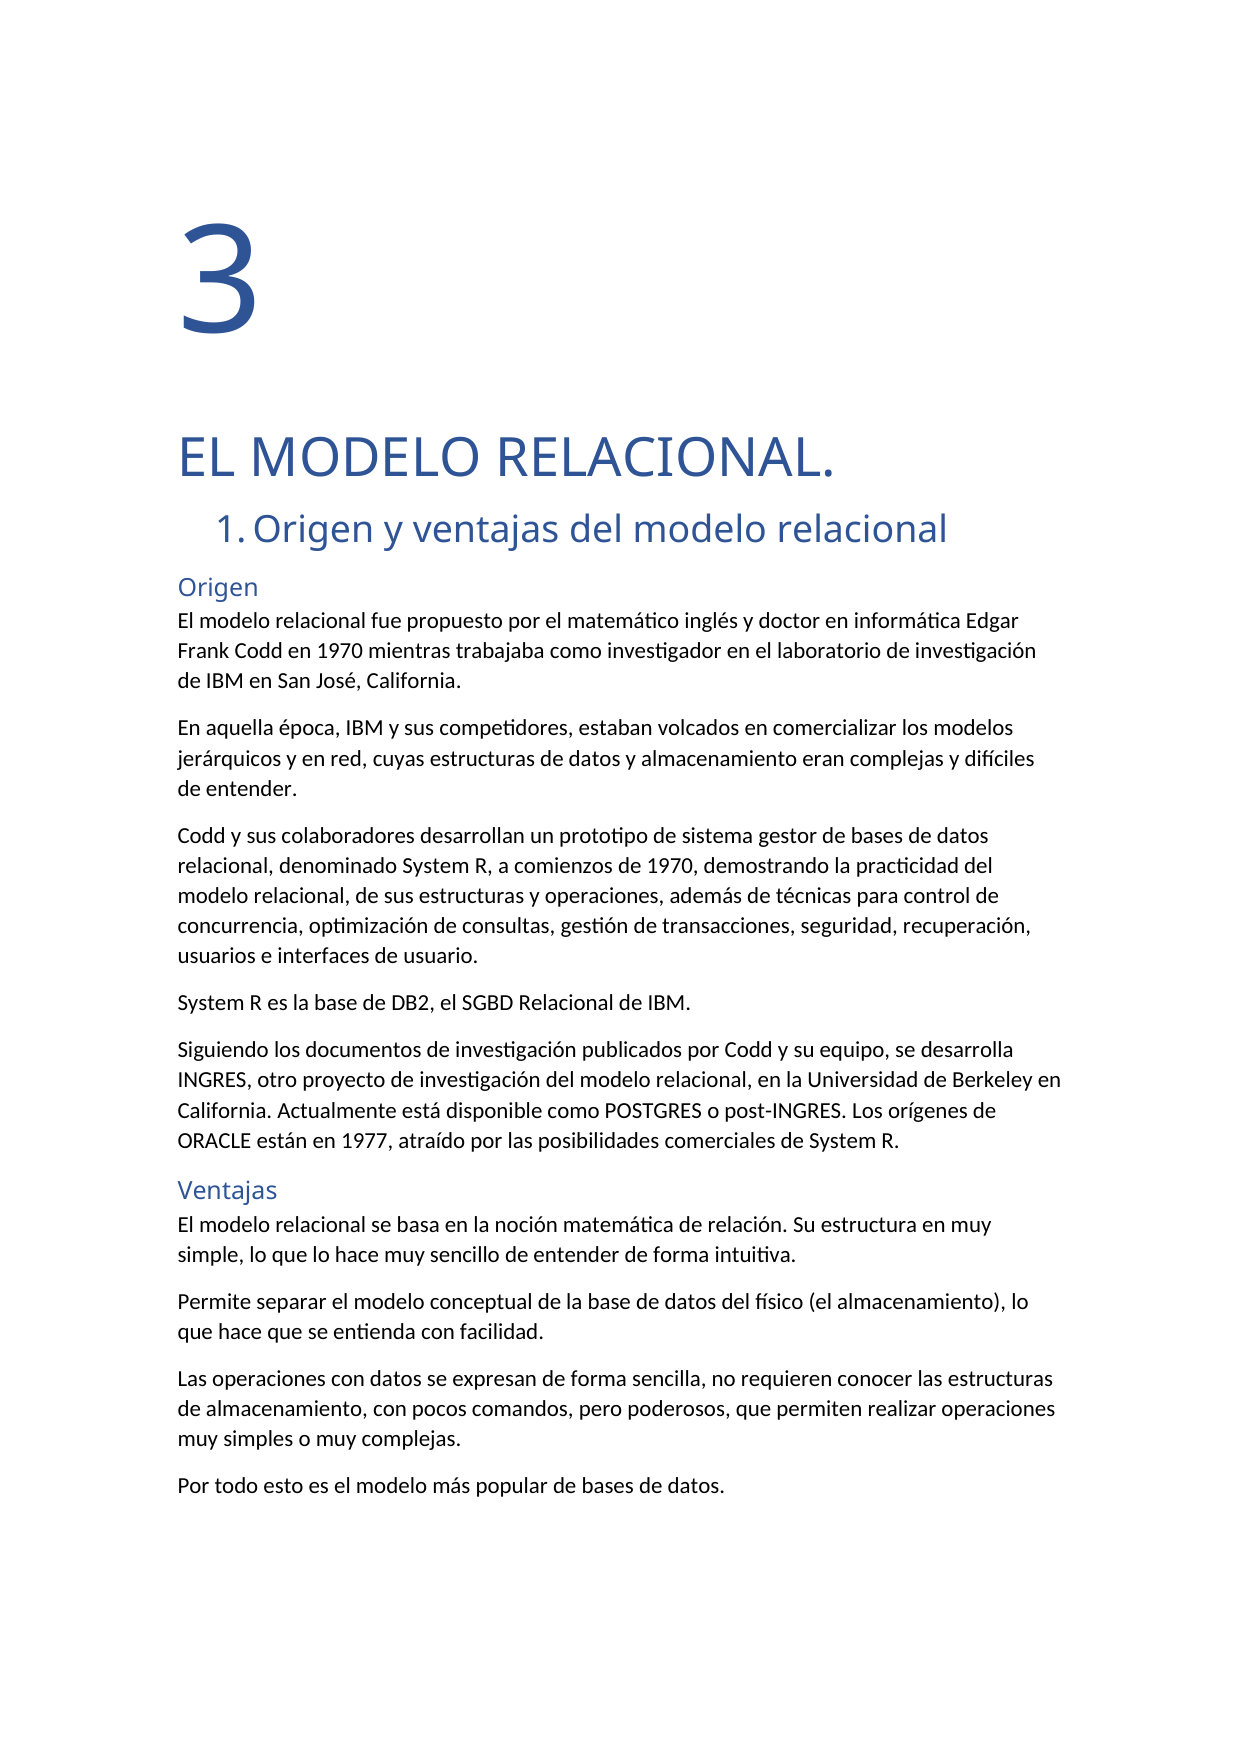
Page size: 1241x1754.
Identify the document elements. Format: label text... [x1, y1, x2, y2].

subtitle Ventajas [177, 1173, 1063, 1207]
text El modelo relacional se basa en la noción matemática de relación. Su estructura en muy simple, lo que lo hace muy sencillo de entender de forma intuitiva. [177, 1210, 1063, 1268]
text Por todo esto es el modelo más popular de bases de datos. [177, 1471, 1063, 1499]
text System R es la base de DB2, el SGBD Relacional de IBM. [177, 988, 1063, 1017]
text El modelo relacional fue propuesto por el matemático inglés y doctor en informática Edgar Frank Codd en 1970 mientras trabajaba como investigador en el laboratorio de investigación de IBM en San José, California. [177, 606, 1063, 695]
text Siguiendo los documentos de investigación publicados por Codd y su equipo, se desarrolla INGRES, otro proyecto de investigación del modelo relacional, en la Universidad de Berkeley en California. Actualmente está disponible como POSTGRES o post-INGRES. Los orígenes de ORACLE están en 1977, atraído por las posibilidades comerciales de System R. [177, 1035, 1063, 1154]
subtitle EL MODELO RELACIONAL. [177, 418, 1063, 492]
text Las operaciones con datos se expresan de forma sencilla, no requieren conocer las estructuras de almacenamiento, con pocos comandos, pero poderosos, que permiten realizar operaciones muy simples o muy complejas. [177, 1364, 1063, 1452]
text Permite separar el modelo conceptual de la base de datos del físico (el almacenamiento), lo que hace que se entienda con facilidad. [177, 1287, 1063, 1345]
text Codd y sus colaboradores desarrollan un prototipo de sistema gestor de bases de datos relacional, denominado System R, a comienzos de 1970, demostrando la practicidad del modelo relacional, de sus estructuras y operaciones, además de técnicas para control de concurrencia, optimización de consultas, gestión de transacciones, seguridad, recuperación, usuarios e interfaces de usuario. [177, 821, 1063, 970]
text En aquella época, IBM y sus competidores, estaban volcados en comercializar los modelos jerárquicos y en red, cuyas estructuras de datos y almacenamiento eran complejas y difíciles de entender. [177, 713, 1063, 802]
subtitle Origen y ventajas del modelo relacional [215, 502, 1063, 553]
subtitle Origen [177, 569, 1063, 603]
subtitle 3 [177, 173, 1063, 377]
